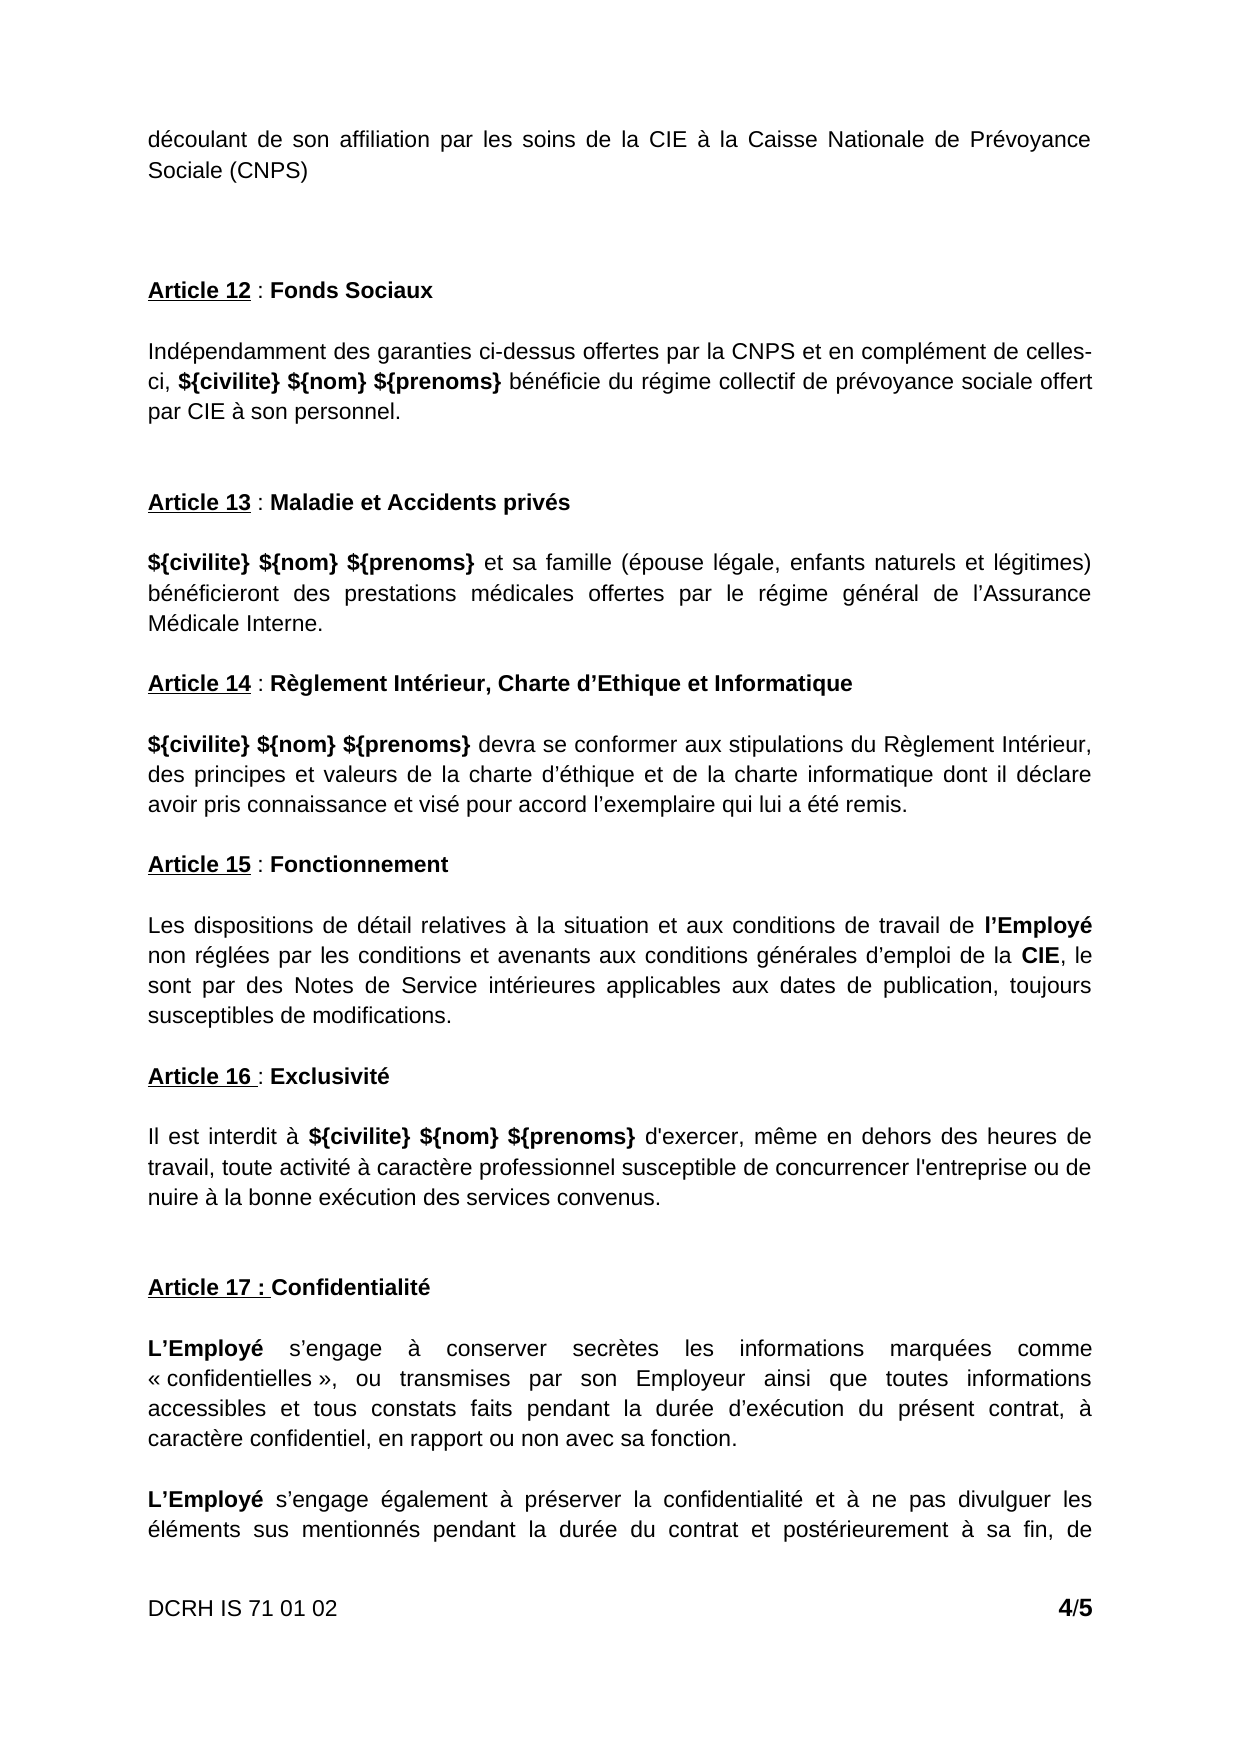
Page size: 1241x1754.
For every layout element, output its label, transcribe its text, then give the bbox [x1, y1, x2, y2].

text Les dispositions de détail relatives à la situation et aux conditions de travail de l’Employé non réglées par les conditions et avenants aux conditions générales d’emploi de la CIE, le sont par des Notes de Service intérieures applicables aux dates de publication, toujours susceptibles de modifications. [148, 912, 1093, 1029]
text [148, 1486, 1093, 1542]
text Article 12 : Fonds Sociaux [148, 277, 1093, 304]
text ${civilite} ${nom} ${prenoms} et sa famille (épouse légale, enfants naturels et légitimes) bénéficieront des prestations médicales offertes par le régime général de l’Assurance Médicale Interne. [148, 549, 1093, 636]
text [148, 126, 1093, 183]
text Article 14 : Règlement Intérieur, Charte d’Ethique et Informatique [148, 670, 1093, 697]
text Il est interdit à ${civilite} ${nom} ${prenoms} d'exercer, même en dehors des heures de travail, toute activité à caractère professionnel susceptible de concurrencer l'entreprise ou de nuire à la bonne exécution des services convenus. [148, 1123, 1093, 1210]
text ${civilite} ${nom} ${prenoms} devra se conformer aux stipulations du Règlement Intérieur, des principes et valeurs de la charte d’éthique et de la charte informatique dont il déclare avoir pris connaissance et visé pour accord l’exemplaire qui lui a été remis. [148, 731, 1093, 817]
text Indépendamment des garanties ci-dessus offertes par la CNPS et en complément de celles-ci, ${civilite} ${nom} ${prenoms} bénéficie du régime collectif de prévoyance sociale offert par CIE à son personnel. [148, 338, 1093, 425]
text Article 16 : Exclusivité [148, 1063, 1093, 1089]
text Article 15 : Fonctionnement [148, 851, 1093, 878]
text Article 17 : Confidentialité [148, 1274, 1093, 1301]
text Article 13 : Maladie et Accidents privés [148, 489, 1093, 515]
text L’Employé s’engage à conserver secrètes les informations marquées comme « confidentielles », ou transmises par son Employeur ainsi que toutes informations accessibles et tous constats faits pendant la durée d’exécution du présent contrat, à caractère confidentiel, en rapport ou non avec sa fonction. [148, 1335, 1093, 1452]
